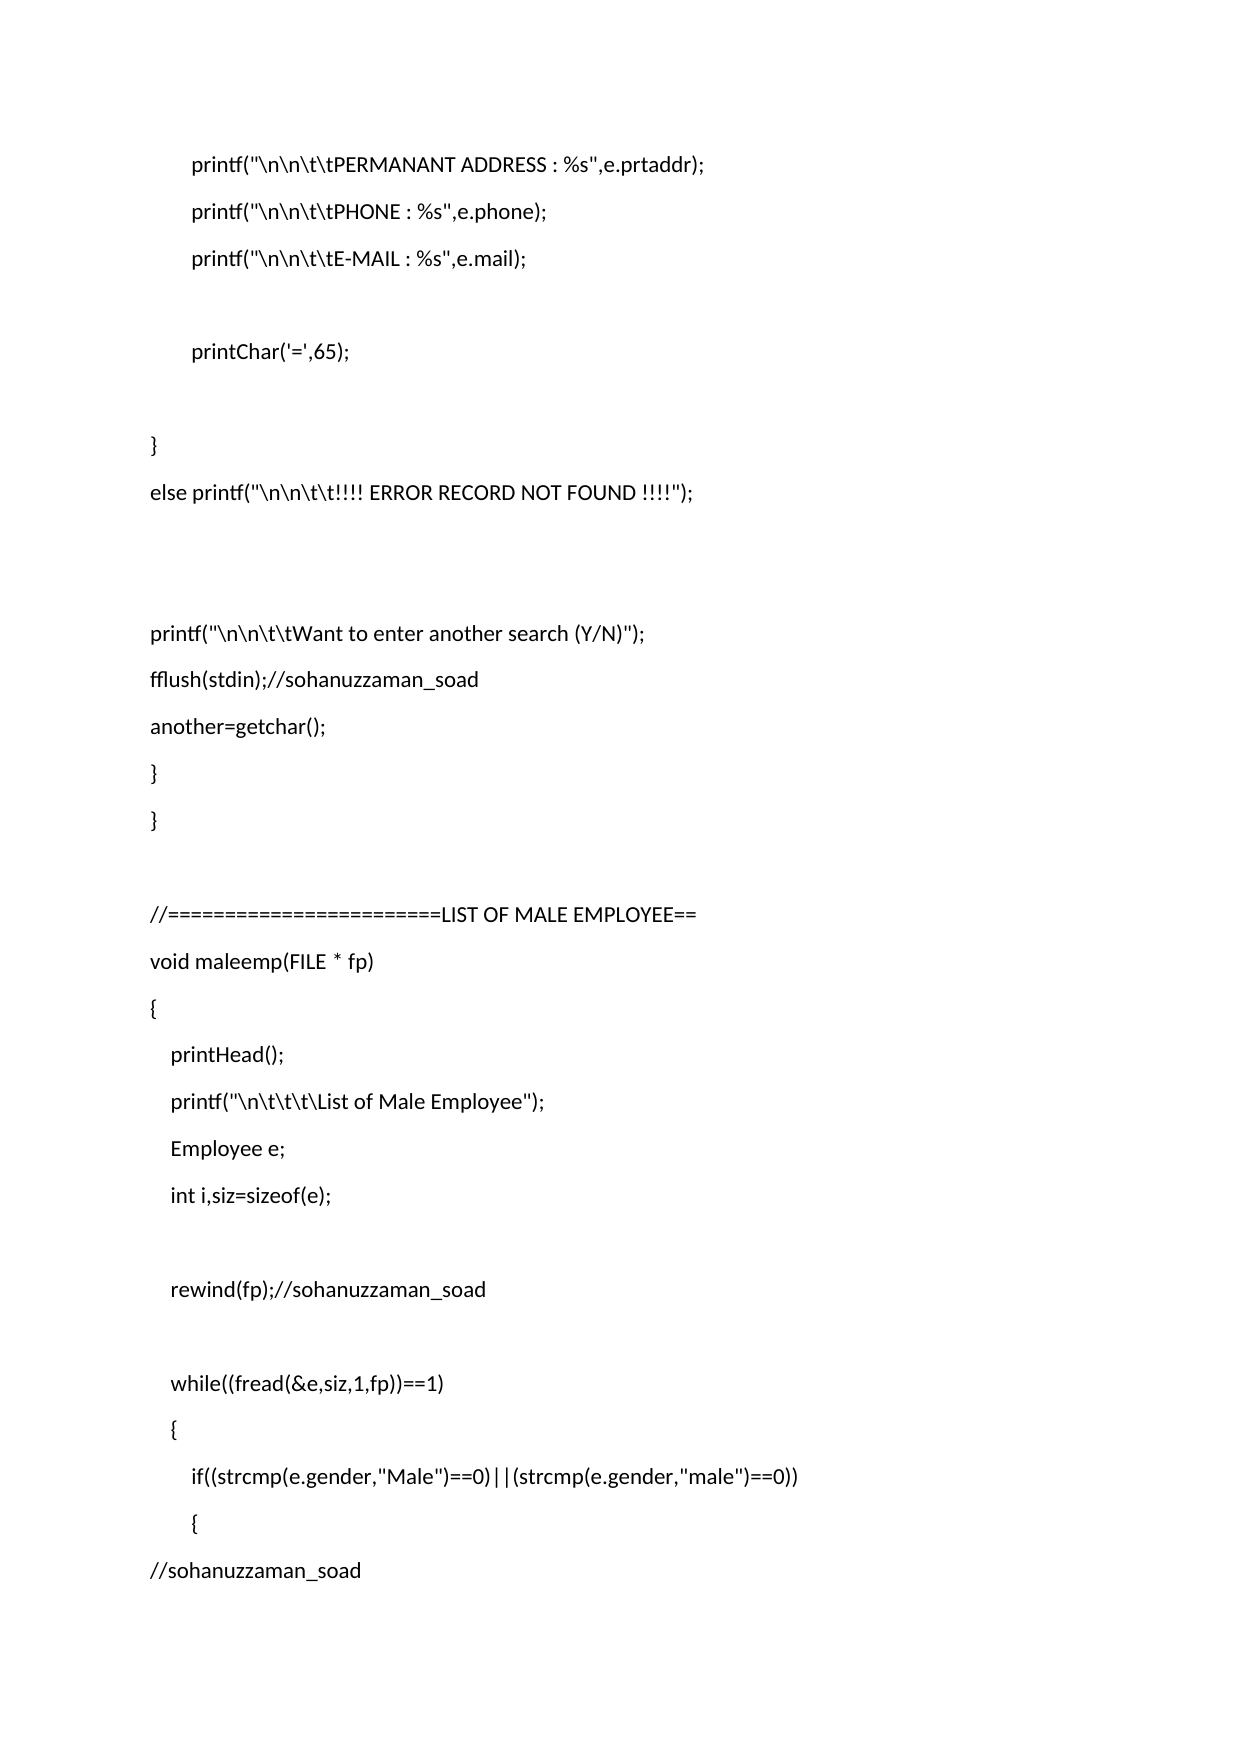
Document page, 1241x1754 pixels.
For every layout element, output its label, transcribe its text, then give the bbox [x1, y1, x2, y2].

text printf("\n\n\t\tPERMANANT ADDRESS : %s",e.prtaddr); [150, 150, 1090, 178]
text another=getchar(); [150, 712, 1090, 741]
text //sohanuzzaman_soad [150, 1556, 1090, 1584]
text printf("\n\n\t\tWant to enter another search (Y/N)"); [150, 619, 1090, 647]
text else printf("\n\n\t\t!!!! ERROR RECORD NOT FOUND !!!!"); [150, 478, 1090, 506]
text { [150, 1509, 1090, 1537]
text int i,siz=sizeof(e); [150, 1181, 1090, 1209]
text printHead(); [150, 1041, 1090, 1069]
text Employee e; [150, 1134, 1090, 1162]
text } [150, 759, 1090, 787]
text } [150, 431, 1090, 459]
text printf("\n\n\t\tPHONE : %s",e.phone); [150, 197, 1090, 225]
text while((fread(&e,siz,1,fp))==1) [150, 1369, 1090, 1397]
text if((strcmp(e.gender,"Male")==0)||(strcmp(e.gender,"male")==0)) [150, 1462, 1090, 1491]
text } [150, 806, 1090, 834]
text void maleemp(FILE * fp) [150, 947, 1090, 975]
text fflush(stdin);//sohanuzzaman_soad [150, 666, 1090, 694]
text { [150, 994, 1090, 1022]
text printChar('=',65); [150, 337, 1090, 366]
text //========================LIST OF MALE EMPLOYEE== [150, 900, 1090, 928]
text rewind(fp);//sohanuzzaman_soad [150, 1275, 1090, 1303]
text { [150, 1416, 1090, 1444]
text printf("\n\n\t\tE-MAIL : %s",e.mail); [150, 244, 1090, 272]
text printf("\n\t\t\t\List of Male Employee"); [150, 1087, 1090, 1116]
